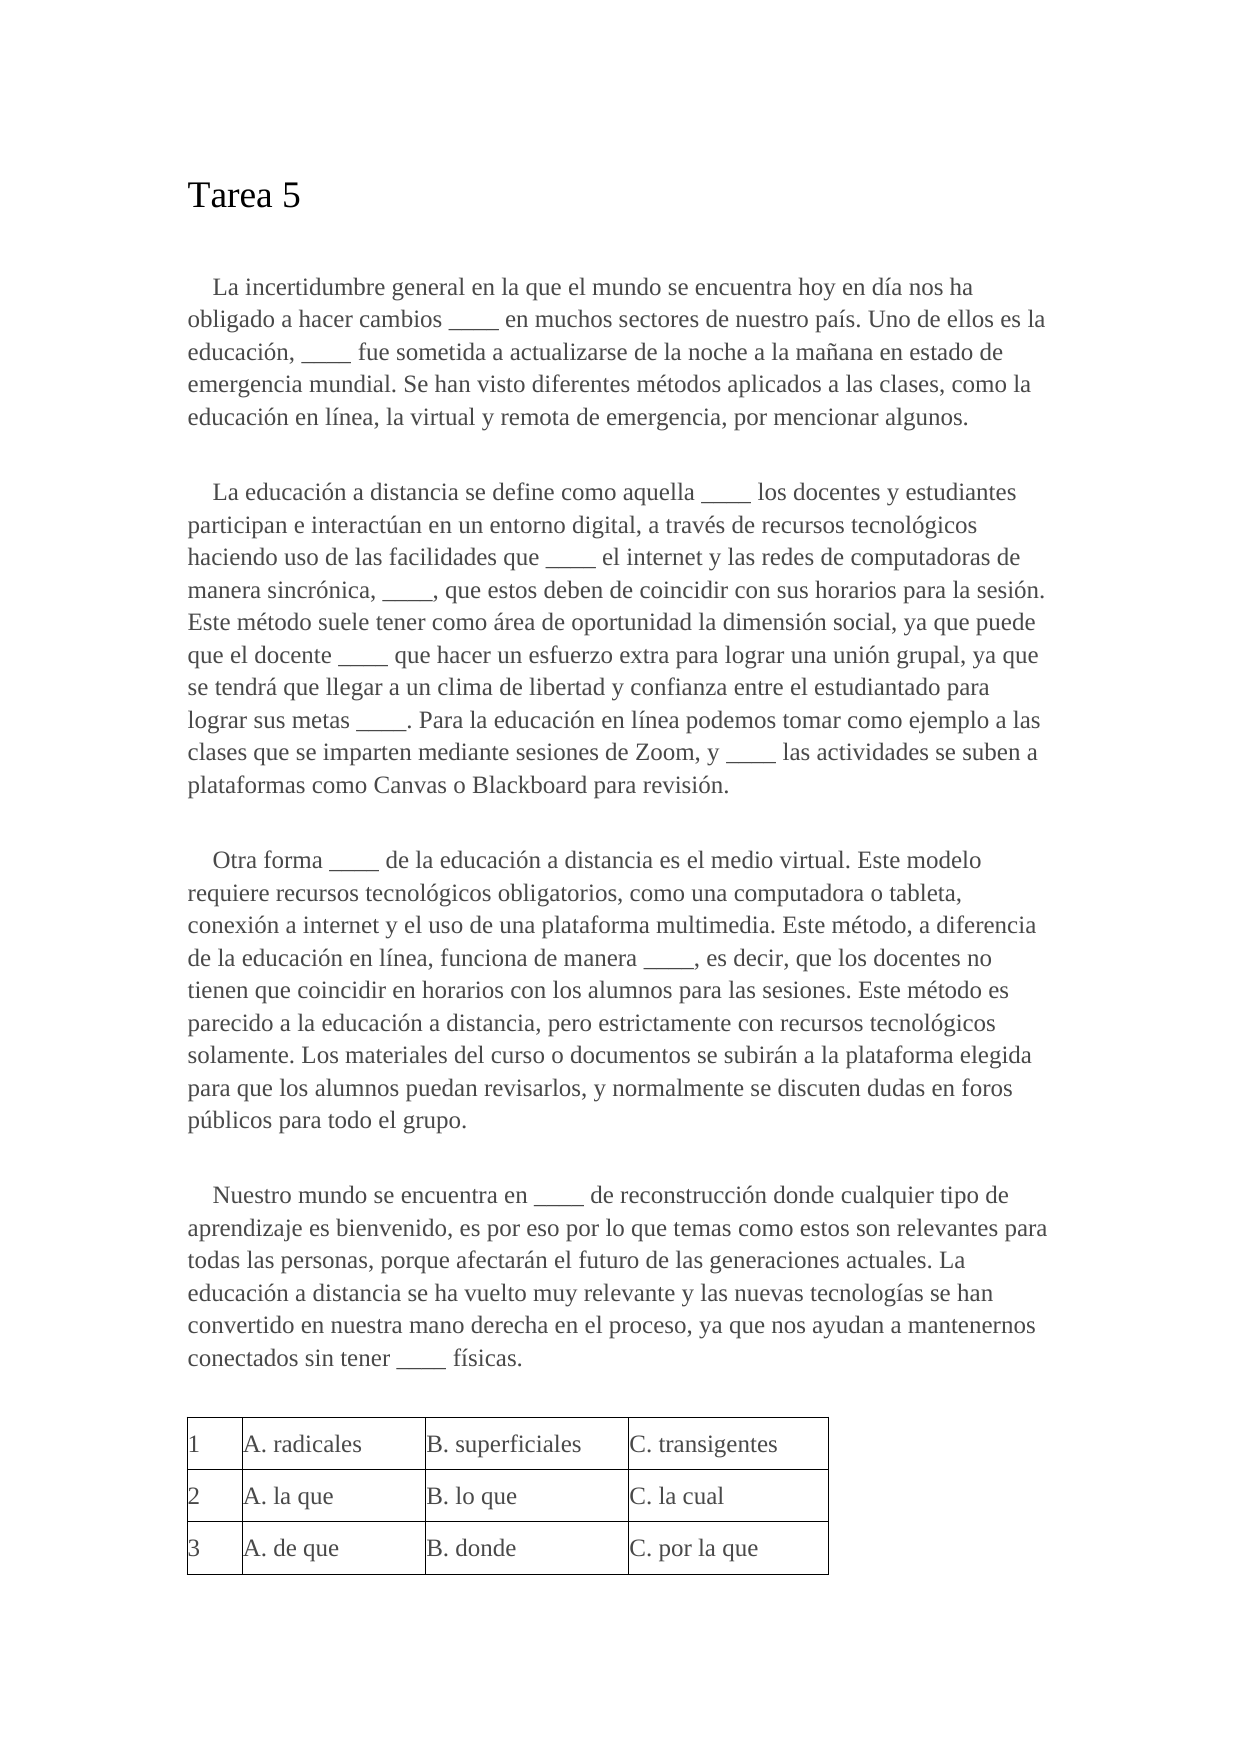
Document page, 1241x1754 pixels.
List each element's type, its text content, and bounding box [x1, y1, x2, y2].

text Tarea 5 [187, 162, 1053, 227]
text La incertidumbre general en la que el mundo se encuentra hoy en día nos ha obligado a hacer cambios ____ en muchos sectores de nuestro país. Uno de ellos es la educación, ____ fue sometida a actualizarse de la noche a la mañana en estado de emergencia mundial. Se han visto diferentes métodos aplicados a las clases, como la educación en línea, la virtual y remota de emergencia, por mencionar algunos. [187, 270, 1053, 432]
text Otra forma ____ de la educación a distancia es el medio virtual. Este modelo requiere recursos tecnológicos obligatorios, como una computadora o tableta, conexión a internet y el uso de una plataforma multimedia. Este método, a diferencia de la educación en línea, funciona de manera ____, es decir, que los docentes no tienen que coincidir en horarios con los alumnos para las sesiones. Este método es parecido a la educación a distancia, pero estrictamente con recursos tecnológicos solamente. Los materiales del curso o documentos se subirán a la plataforma elegida para que los alumnos puedan revisarlos, y normalmente se discuten dudas en foros públicos para todo el grupo. [187, 843, 1053, 1136]
text La educación a distancia se define como aquella ____ los docentes y estudiantes participan e interactúan en un entorno digital, a través de recursos tecnológicos haciendo uso de las facilidades que ____ el internet y las redes de computadoras de manera sincrónica, ____, que estos deben de coincidir con sus horarios para la sesión. Este método suele tener como área de oportunidad la dimensión social, ya que puede que el docente ____ que hacer un esfuerzo extra para lograr una unión grupal, ya que se tendrá que llegar a un clima de libertad y confianza entre el estudiantado para lograr sus metas ____. Para la educación en línea podemos tomar como ejemplo a las clases que se imparten mediante sesiones de Zoom, y ____ las actividades se suben a plataformas como Canvas o Blackboard para revisión. [187, 475, 1053, 800]
text Nuestro mundo se encuentra en ____ de reconstrucción donde cualquier tipo de aprendizaje es bienvenido, es por eso por lo que temas como estos son relevantes para todas las personas, porque afectarán el futuro de las generaciones actuales. La educación a distancia se ha vuelto muy relevante y las nuevas tecnologías se han convertido en nuestra mano derecha en el proceso, ya que nos ayudan a mantenernos conectados sin tener ____ físicas. [187, 1179, 1053, 1374]
